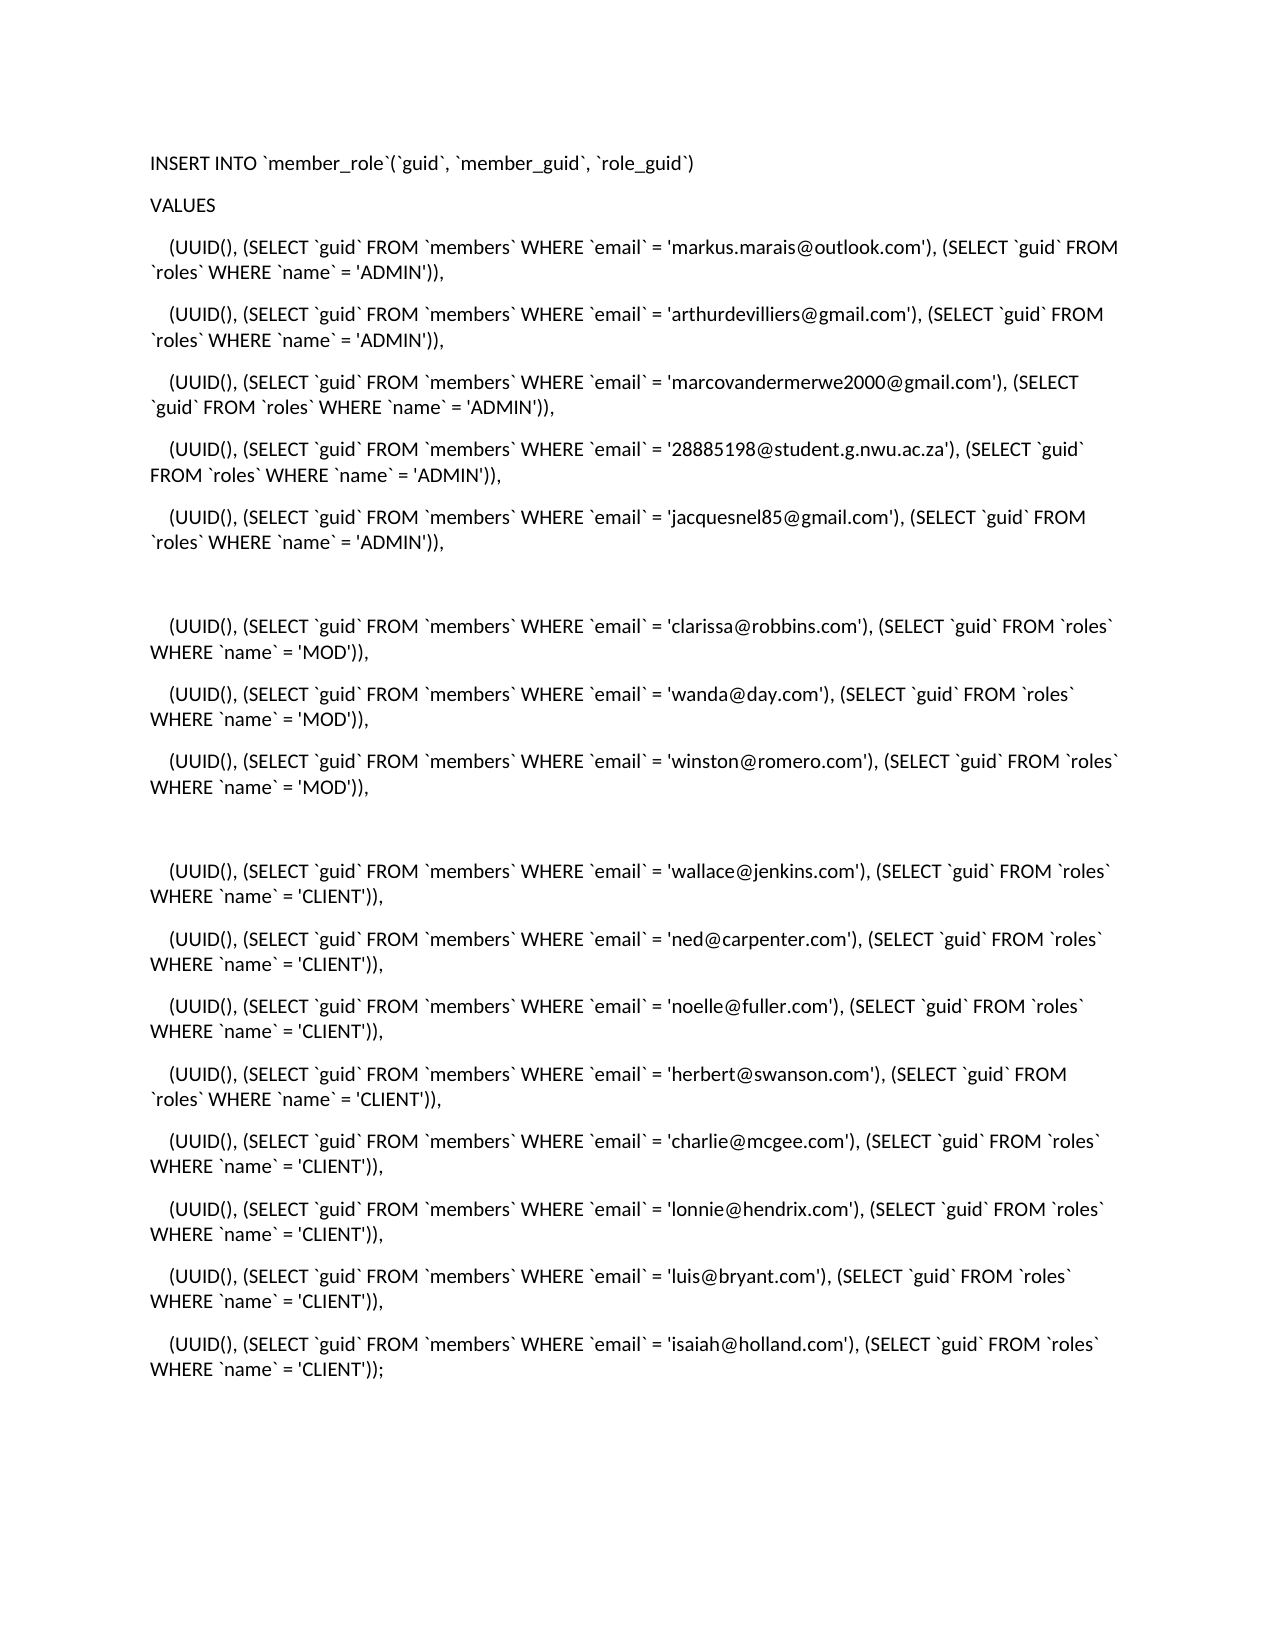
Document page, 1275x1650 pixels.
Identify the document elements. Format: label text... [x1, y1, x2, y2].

text (UUID(), (SELECT `guid` FROM `members` WHERE `email` = 'lonnie@hendrix.com'), (SELECT `guid` FROM `roles` WHERE `name` = 'CLIENT')), [150, 1196, 1125, 1247]
text (UUID(), (SELECT `guid` FROM `members` WHERE `email` = 'luis@bryant.com'), (SELECT `guid` FROM `roles` WHERE `name` = 'CLIENT')), [150, 1263, 1125, 1314]
text (UUID(), (SELECT `guid` FROM `members` WHERE `email` = 'winston@romero.com'), (SELECT `guid` FROM `roles` WHERE `name` = 'MOD')), [150, 749, 1125, 799]
text (UUID(), (SELECT `guid` FROM `members` WHERE `email` = 'jacquesnel85@gmail.com'), (SELECT `guid` FROM `roles` WHERE `name` = 'ADMIN')), [150, 504, 1125, 555]
text (UUID(), (SELECT `guid` FROM `members` WHERE `email` = 'wallace@jenkins.com'), (SELECT `guid` FROM `roles` WHERE `name` = 'CLIENT')), [150, 858, 1125, 909]
text (UUID(), (SELECT `guid` FROM `members` WHERE `email` = 'herbert@swanson.com'), (SELECT `guid` FROM `roles` WHERE `name` = 'CLIENT')), [150, 1061, 1125, 1112]
text VALUES [150, 192, 1125, 217]
text (UUID(), (SELECT `guid` FROM `members` WHERE `email` = 'noelle@fuller.com'), (SELECT `guid` FROM `roles` WHERE `name` = 'CLIENT')), [150, 993, 1125, 1044]
text (UUID(), (SELECT `guid` FROM `members` WHERE `email` = 'clarissa@robbins.com'), (SELECT `guid` FROM `roles` WHERE `name` = 'MOD')), [150, 614, 1125, 664]
text INSERT INTO `member_role`(`guid`, `member_guid`, `role_guid`) [150, 150, 1125, 175]
text (UUID(), (SELECT `guid` FROM `members` WHERE `email` = 'charlie@mcgee.com'), (SELECT `guid` FROM `roles` WHERE `name` = 'CLIENT')), [150, 1128, 1125, 1179]
text (UUID(), (SELECT `guid` FROM `members` WHERE `email` = 'markus.marais@outlook.com'), (SELECT `guid` FROM `roles` WHERE `name` = 'ADMIN')), [150, 234, 1125, 285]
text (UUID(), (SELECT `guid` FROM `members` WHERE `email` = 'arthurdevilliers@gmail.com'), (SELECT `guid` FROM `roles` WHERE `name` = 'ADMIN')), [150, 302, 1125, 352]
text (UUID(), (SELECT `guid` FROM `members` WHERE `email` = 'isaiah@holland.com'), (SELECT `guid` FROM `roles` WHERE `name` = 'CLIENT')); [150, 1331, 1125, 1382]
text (UUID(), (SELECT `guid` FROM `members` WHERE `email` = 'wanda@day.com'), (SELECT `guid` FROM `roles` WHERE `name` = 'MOD')), [150, 681, 1125, 732]
text (UUID(), (SELECT `guid` FROM `members` WHERE `email` = 'ned@carpenter.com'), (SELECT `guid` FROM `roles` WHERE `name` = 'CLIENT')), [150, 926, 1125, 977]
text (UUID(), (SELECT `guid` FROM `members` WHERE `email` = '28885198@student.g.nwu.ac.za'), (SELECT `guid` FROM `roles` WHERE `name` = 'ADMIN')), [150, 437, 1125, 487]
text (UUID(), (SELECT `guid` FROM `members` WHERE `email` = 'marcovandermerwe2000@gmail.com'), (SELECT `guid` FROM `roles` WHERE `name` = 'ADMIN')), [150, 369, 1125, 420]
